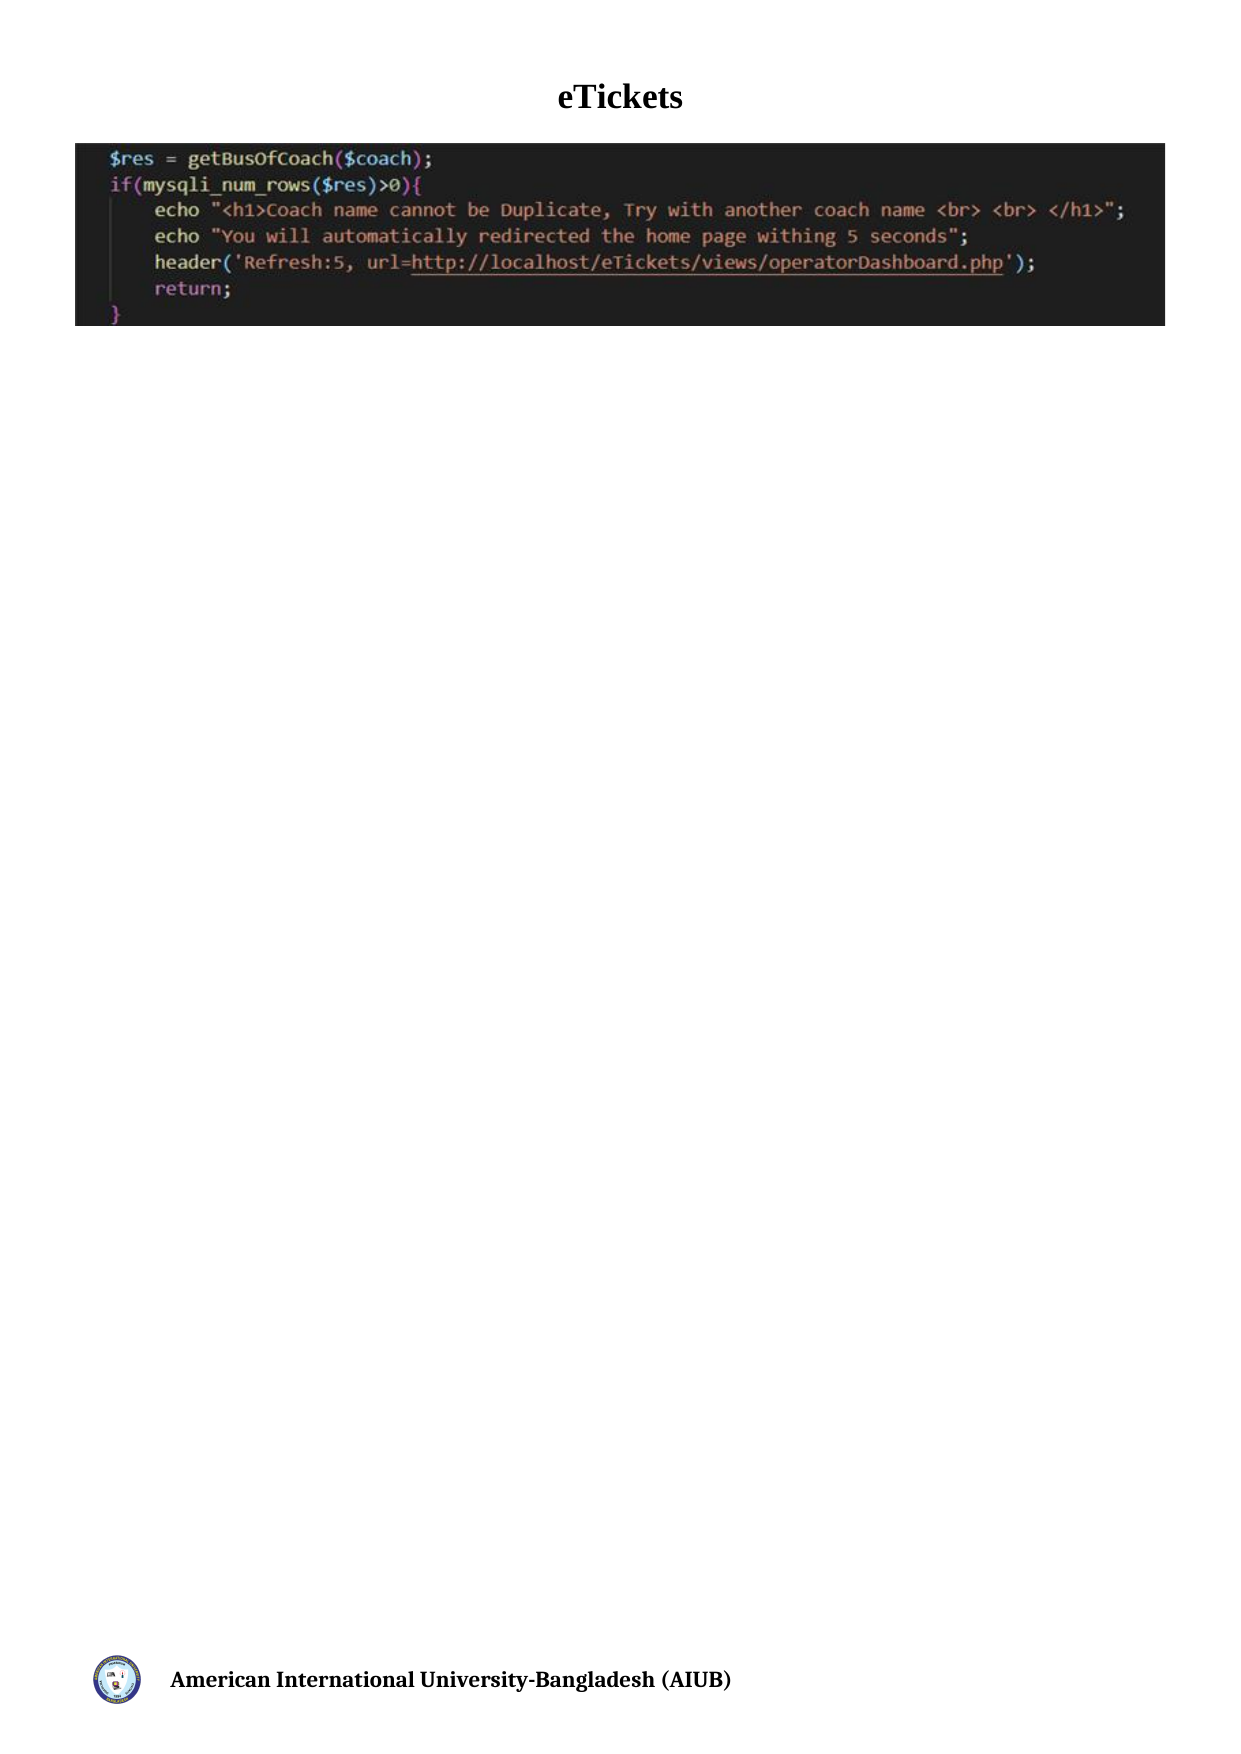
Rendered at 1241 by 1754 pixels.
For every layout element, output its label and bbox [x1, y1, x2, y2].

picture [92, 1654, 142, 1705]
picture [75, 143, 1166, 326]
